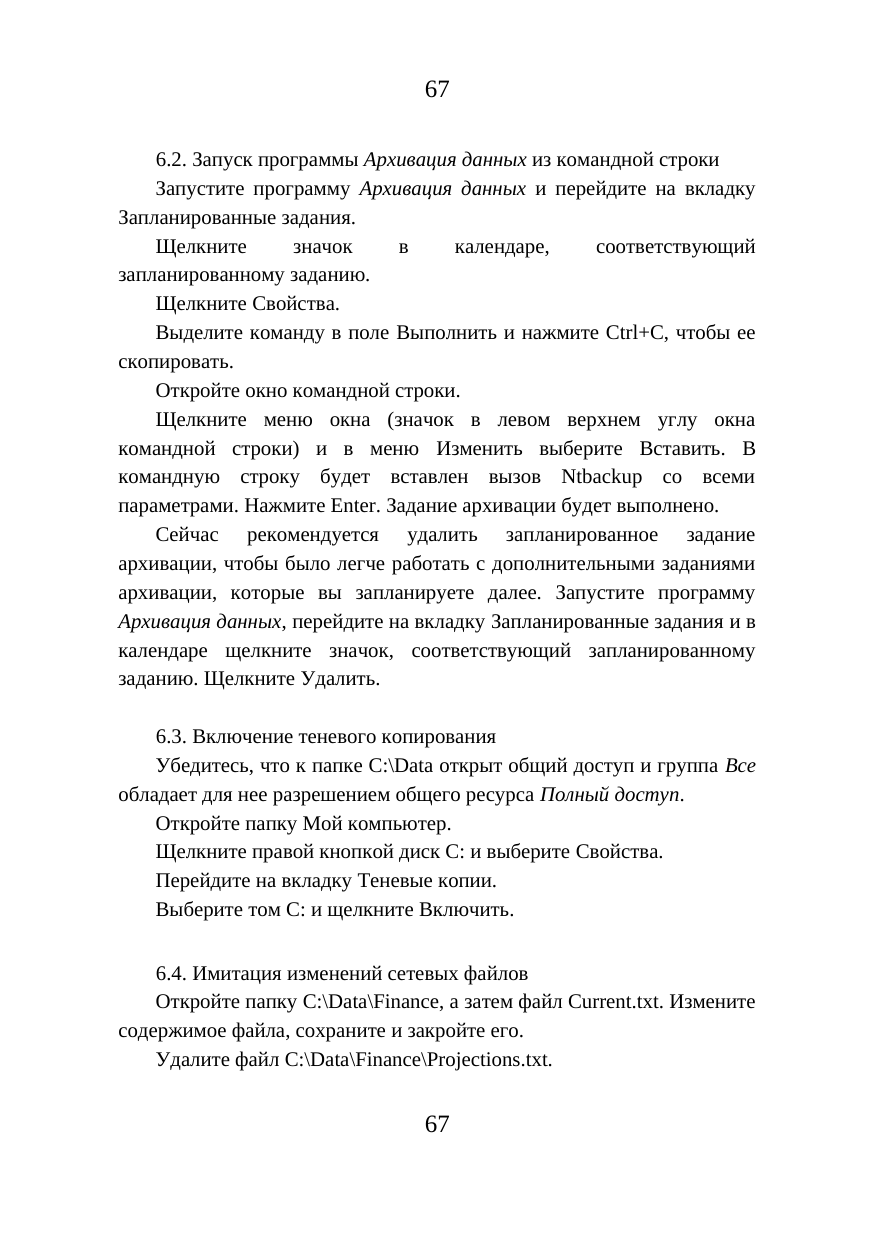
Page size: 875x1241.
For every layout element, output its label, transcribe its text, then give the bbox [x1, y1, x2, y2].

text 6.4. Имитация изменений сетевых файлов [118, 961, 756, 984]
text Запустите программу Архивация данных и перейдите на вкладку Запланированные задания. [118, 176, 756, 229]
text Откройте папку C:\Data\Finance, а затем файл Current.txt. Измените содержимое файла, сохраните и закройте его. [118, 989, 756, 1042]
text Выберите том С: и щелкните Включить. [118, 897, 756, 921]
text Перейдите на вкладку Теневые копии. [118, 868, 756, 892]
text Выделите команду в поле Выполнить и нажмите Ctrl+C, чтобы ее скопировать. [118, 320, 756, 373]
text 6.2. Запуск программы Архивация данных из командной строки [118, 147, 756, 171]
text Убедитесь, что к папке C:\Data открыт общий доступ и группа Все обладает для нее разрешением общего ресурса Полный доступ. [118, 753, 756, 806]
text 6.3. Включение теневого копирования [118, 724, 756, 748]
text Сейчас рекомендуется удалить запланированное задание архивации, чтобы было легче работать с дополнительными заданиями архивации, которые вы запланируете далее. Запустите программу Архивация данных, перейдите на вкладку Запланированные задания и в календаре щелкните значок, соответствующий запланированному заданию. Щелкните Удалить. [118, 522, 756, 690]
text Щелкните меню окна (значок в левом верхнем углу окна командной строки) и в меню Изменить выберите Вставить. В командную строку будет вставлен вызов Ntbackup со всеми параметрами. Нажмите Enter. Задание архивации будет выполнено. [118, 407, 756, 517]
text Щелкните правой кнопкой диск С: и выберите Свойства. [118, 839, 756, 863]
text Откройте окно командной строки. [118, 378, 756, 402]
text Щелкните значок в календаре, соответствующий запланированному заданию. [118, 233, 756, 286]
text Откройте папку Мой компьютер. [118, 811, 756, 835]
text Щелкните Свойства. [118, 291, 756, 315]
text Удалите файл C:\Data\Finance\Projections.txt. [118, 1047, 756, 1071]
